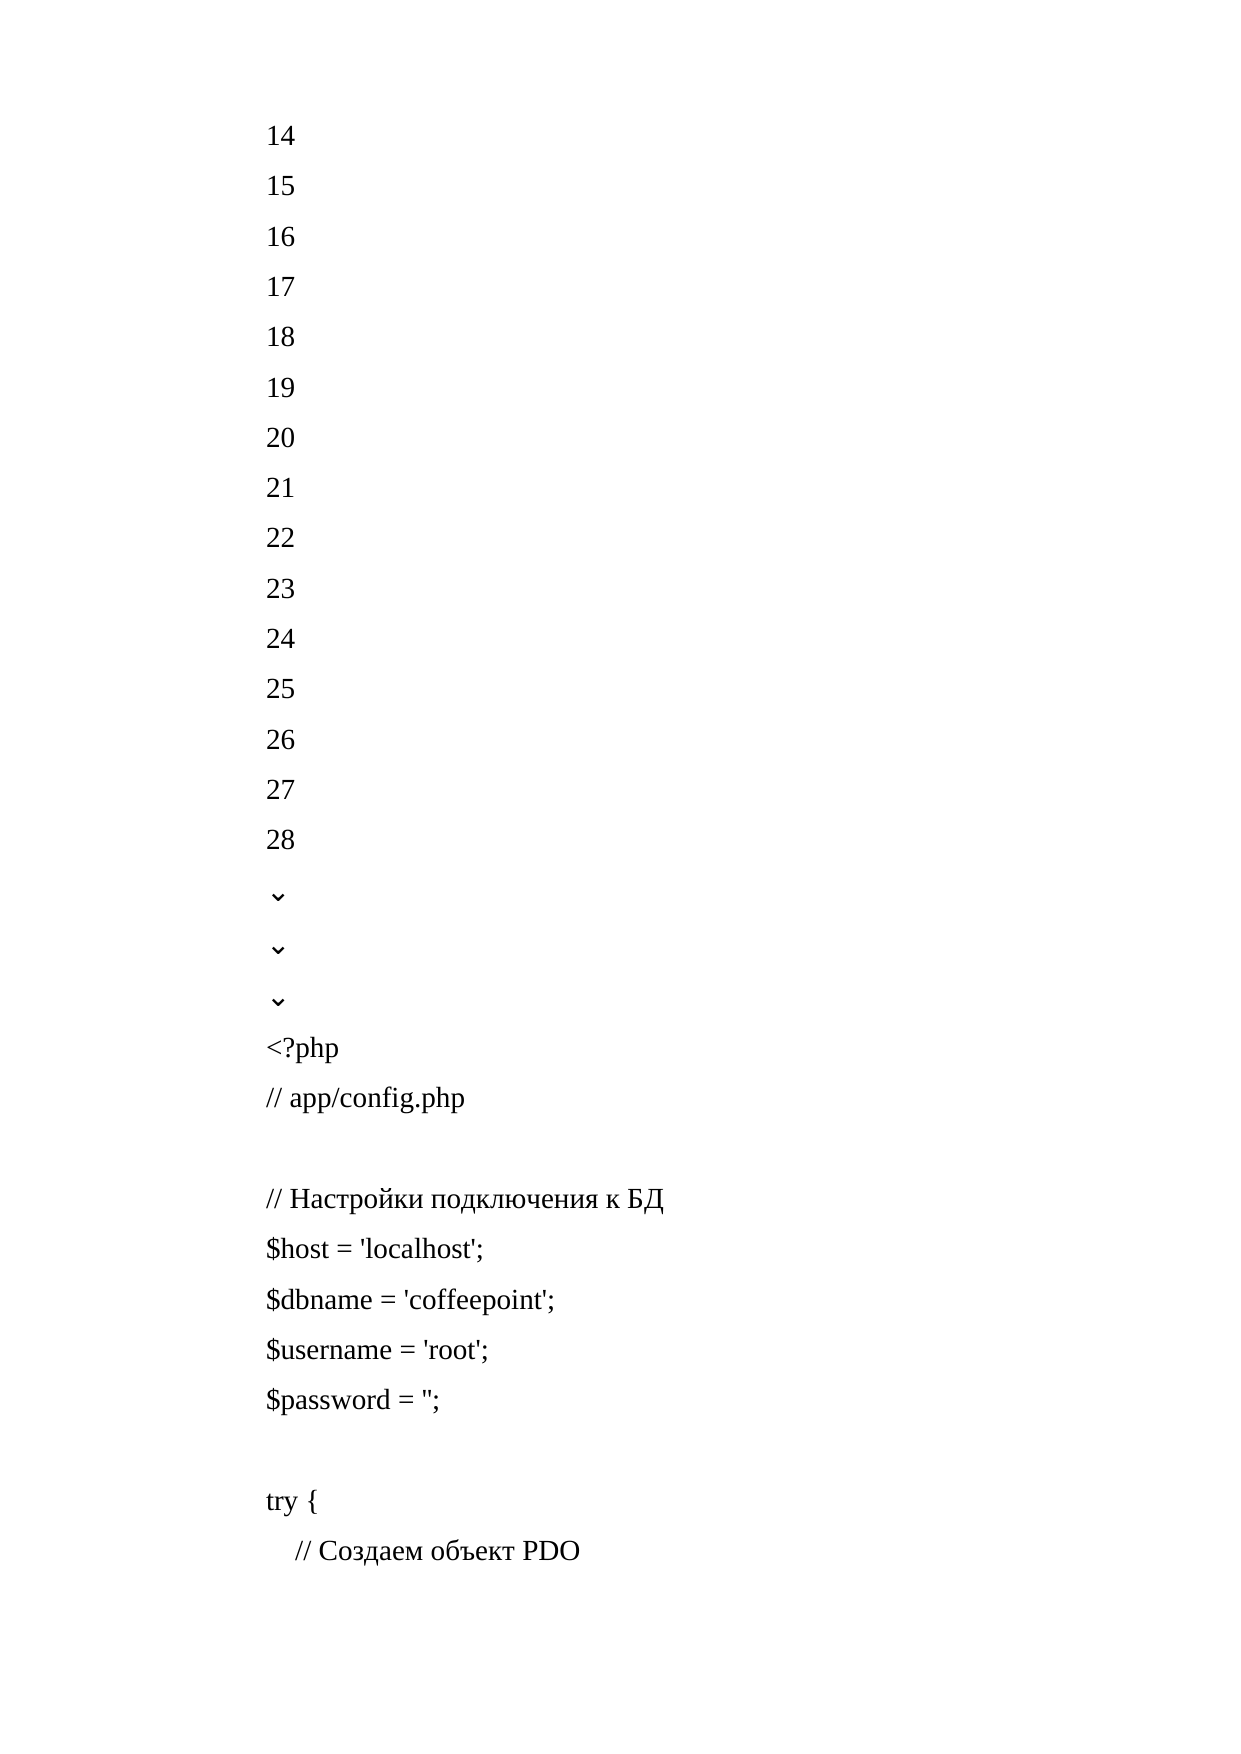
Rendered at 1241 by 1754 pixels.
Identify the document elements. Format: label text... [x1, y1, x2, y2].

text 26 [177, 722, 1152, 755]
text 16 [177, 219, 1152, 252]
text 14 [177, 118, 1152, 152]
text 15 [177, 168, 1152, 202]
text // Создаем объект PDO [177, 1533, 1152, 1567]
text $password = ''; [177, 1382, 1152, 1416]
text try { [177, 1483, 1152, 1517]
text // Настройки подключения к БД [177, 1181, 1152, 1215]
text ⌄ [177, 978, 1152, 1013]
text $dbname = 'coffeepoint'; [177, 1282, 1152, 1315]
text // app/config.php [177, 1081, 1152, 1114]
text 21 [177, 470, 1152, 504]
text 20 [177, 420, 1152, 453]
text 18 [177, 319, 1152, 353]
text 27 [177, 772, 1152, 806]
text 22 [177, 521, 1152, 554]
text $host = 'localhost'; [177, 1232, 1152, 1265]
text 19 [177, 370, 1152, 403]
text 23 [177, 571, 1152, 604]
text ⌄ [177, 925, 1152, 960]
text 17 [177, 269, 1152, 303]
text $username = 'root'; [177, 1332, 1152, 1366]
text ⌄ [177, 873, 1152, 908]
text 24 [177, 621, 1152, 655]
text 25 [177, 672, 1152, 705]
text <?php [177, 1030, 1152, 1064]
text 28 [177, 822, 1152, 856]
